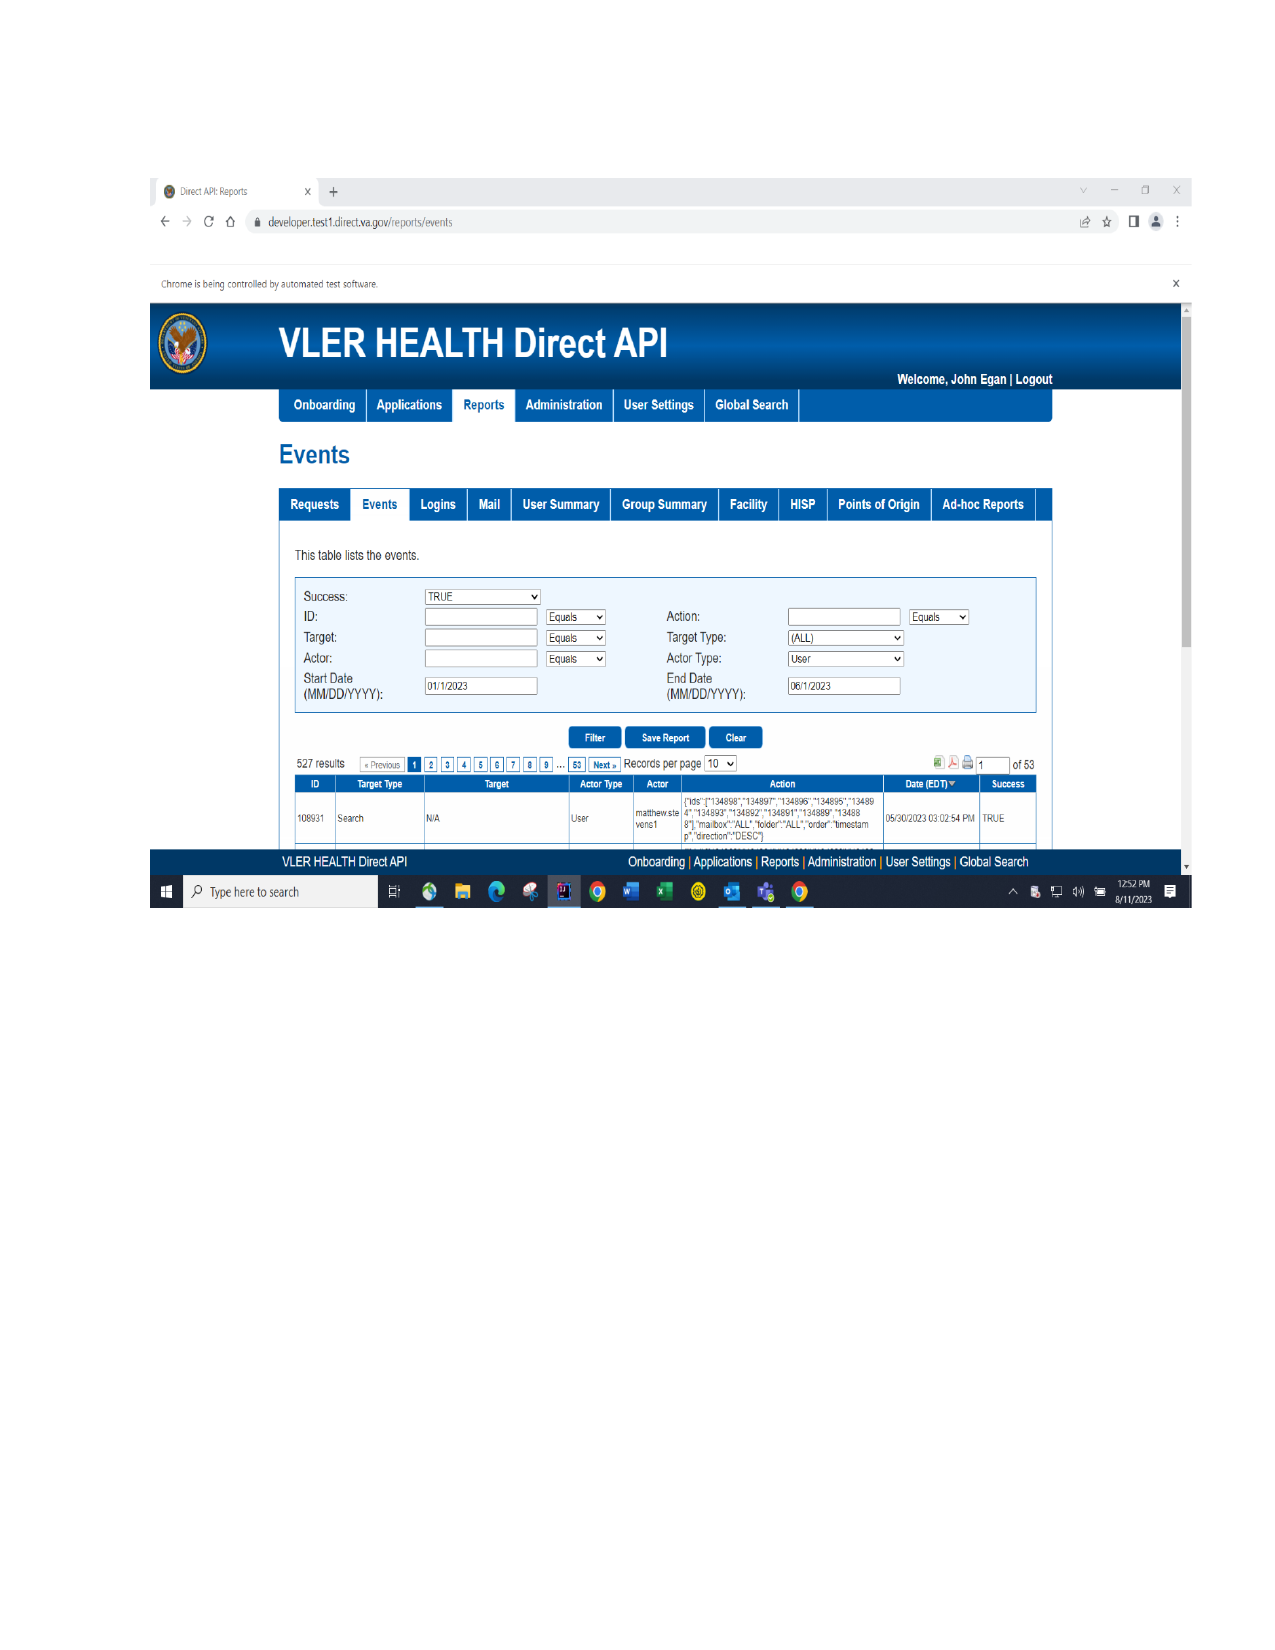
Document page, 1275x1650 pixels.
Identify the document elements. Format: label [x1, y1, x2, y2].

picture [150, 178, 1192, 908]
